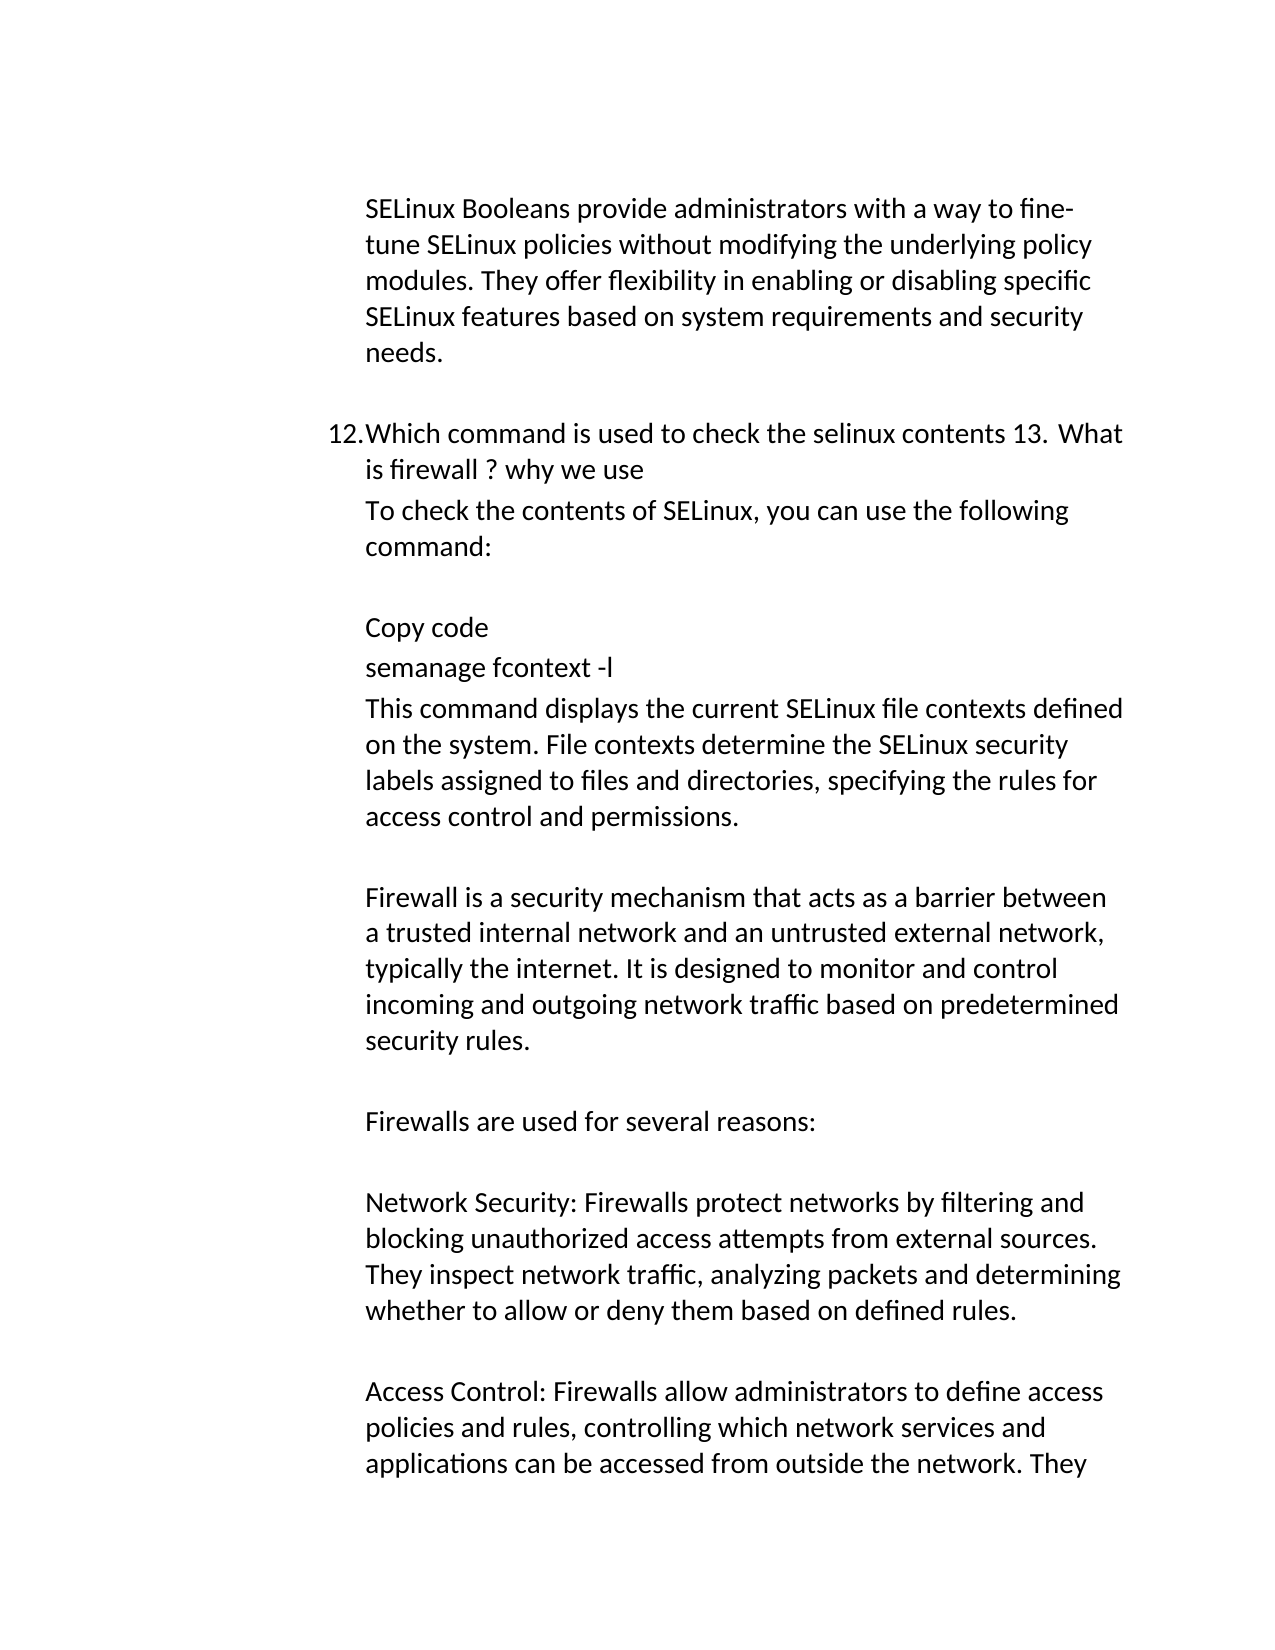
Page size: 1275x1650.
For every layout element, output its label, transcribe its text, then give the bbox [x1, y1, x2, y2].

text Copy code [365, 609, 1125, 644]
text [365, 1373, 1125, 1481]
text Network Security: Firewalls protect networks by filtering and blocking unauthorized access attempts from external sources. They inspect network traffic, analyzing packets and determining whether to allow or deny them based on defined rules. [365, 1184, 1125, 1328]
text To check the contents of SELinux, you can use the following command: [365, 492, 1125, 563]
text Firewalls are used for several reasons: [365, 1103, 1125, 1139]
text Firewall is a security mechanism that acts as a barrier between a trusted internal network and an untrusted external network, typically the internet. It is designed to monitor and control incoming and outgoing network traffic based on predetermined security rules. [365, 879, 1125, 1058]
list Which command is used to check the selinux contents 13. What is firewall ? why we use [327, 415, 1125, 487]
text SELinux Booleans provide administrators with a way to fine-tune SELinux policies without modifying the underlying policy modules. They offer flexibility in enabling or disabling specific SELinux features based on system requirements and security needs. [365, 191, 1125, 370]
text This command displays the current SELinux file contexts defined on the system. File contexts determine the SELinux security labels assigned to files and directories, specifying the rules for access control and permissions. [365, 690, 1125, 833]
text semanage fcontext -l [365, 649, 1125, 685]
